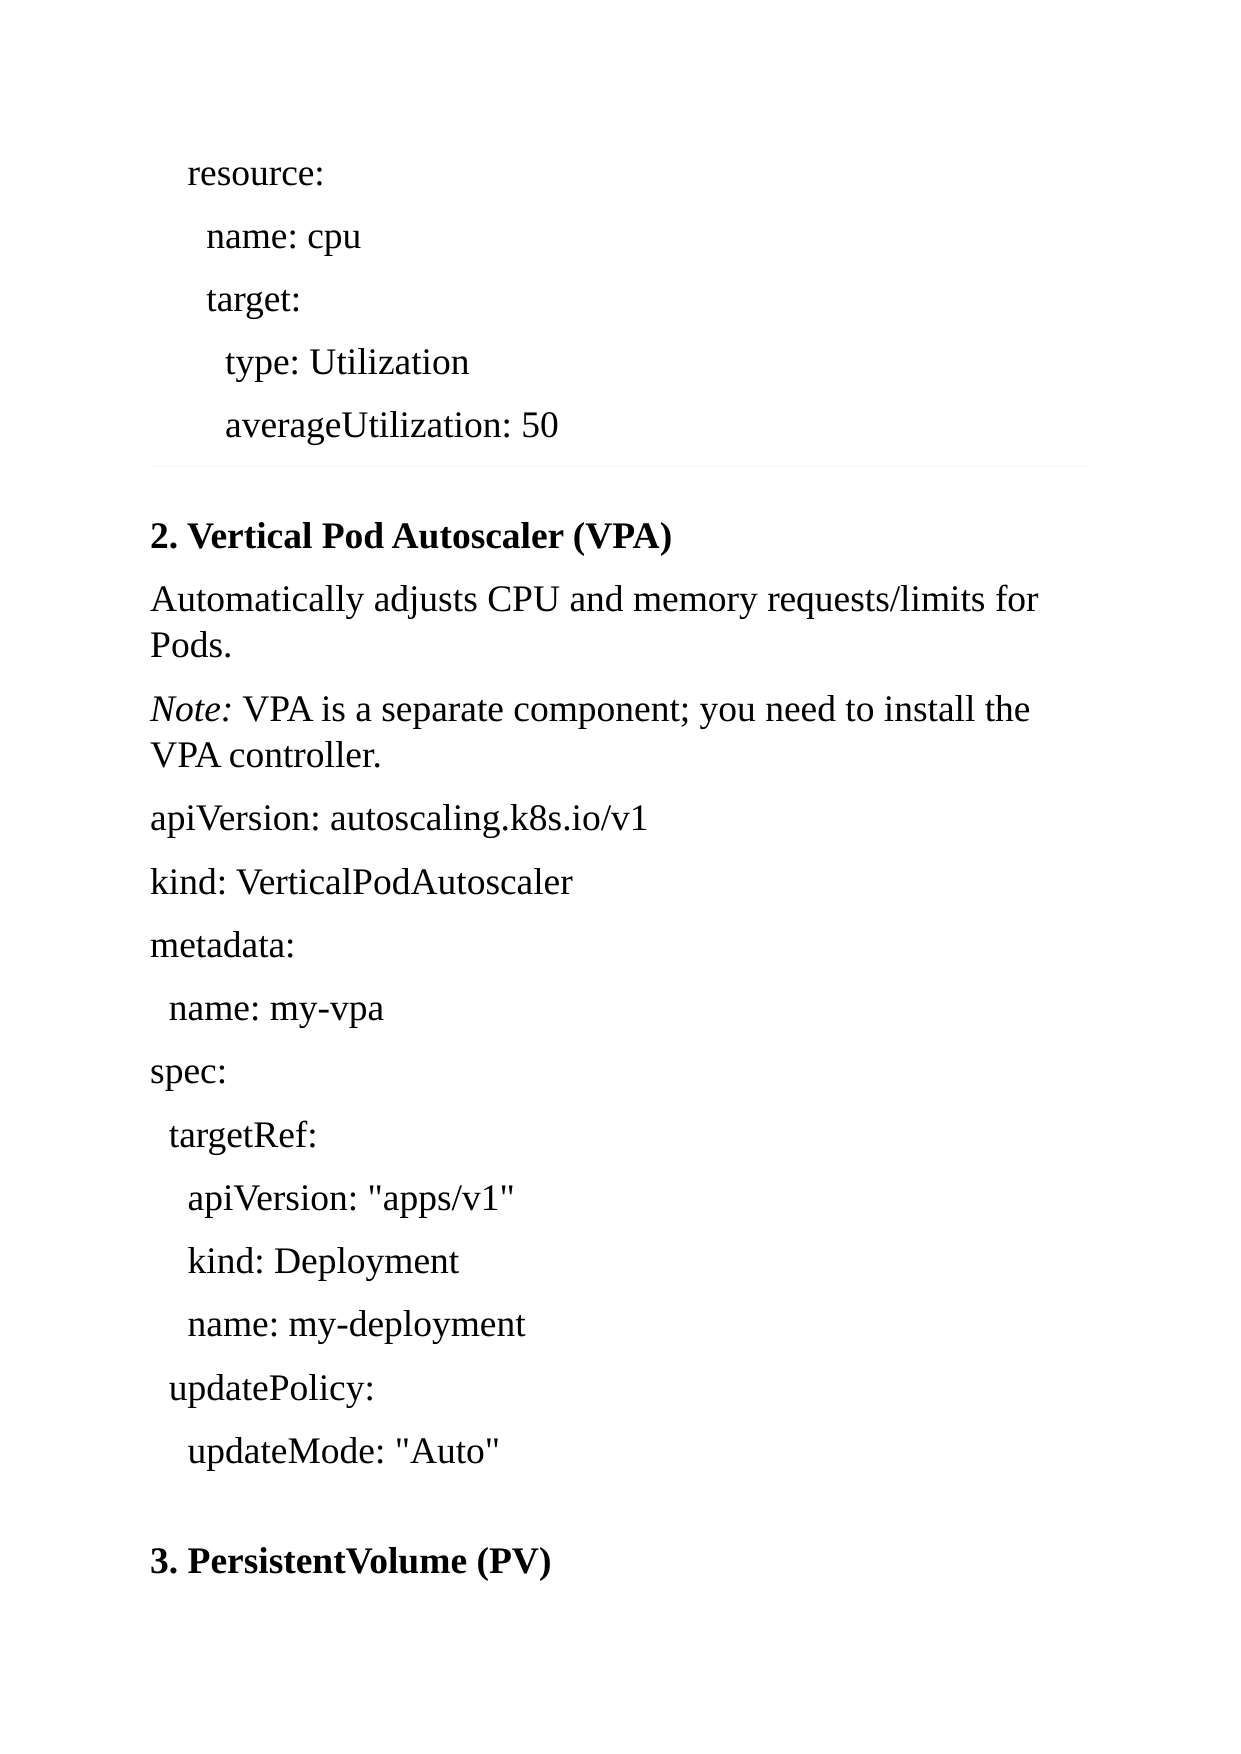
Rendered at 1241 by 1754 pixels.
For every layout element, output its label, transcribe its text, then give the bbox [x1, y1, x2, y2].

text target: [150, 276, 1090, 319]
text 2. Vertical Pod Autoscaler (VPA) [150, 513, 1090, 556]
text targetRef: [150, 1112, 1090, 1155]
text type: Utilization [150, 340, 1090, 383]
text updateMode: "Auto" [150, 1428, 1090, 1471]
text name: cpu [150, 213, 1090, 256]
text name: my-vpa [150, 986, 1090, 1029]
text kind: VerticalPodAutoscaler [150, 859, 1090, 902]
text apiVersion: autoscaling.k8s.io/v1 [150, 796, 1090, 839]
text name: my-deployment [150, 1302, 1090, 1345]
text kind: Deployment [150, 1238, 1090, 1282]
text 3. PersistentVolume (PV) [150, 1538, 1090, 1581]
text metadata: [150, 922, 1090, 965]
text apiVersion: "apps/v1" [150, 1175, 1090, 1218]
text Note: VPA is a separate component; you need to install the VPA controller. [150, 686, 1090, 776]
text updatePolicy: [150, 1365, 1090, 1408]
text resource: [150, 150, 1090, 193]
text averageUtilization: 50 [150, 403, 1090, 446]
text spec: [150, 1049, 1090, 1092]
text Automatically adjusts CPU and memory requests/limits for Pods. [150, 576, 1090, 666]
